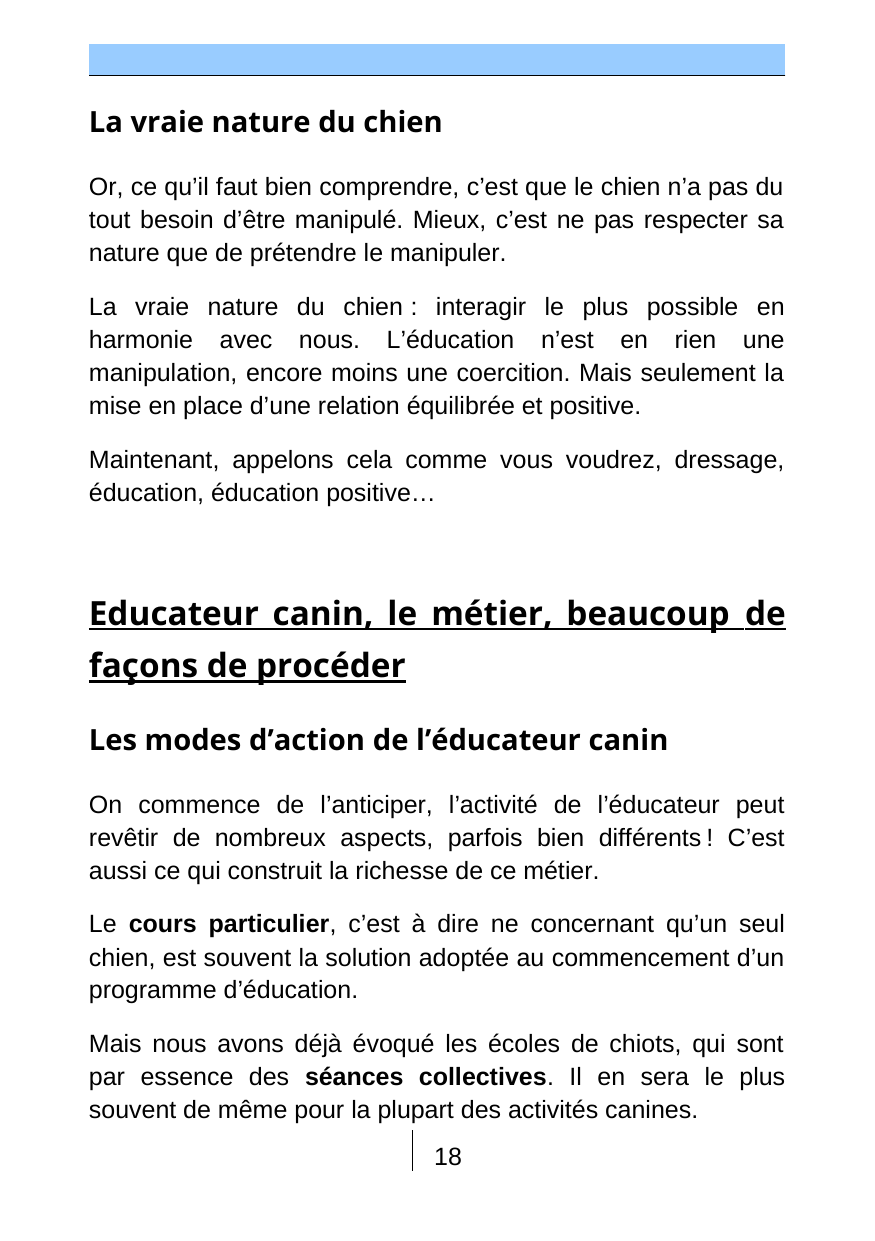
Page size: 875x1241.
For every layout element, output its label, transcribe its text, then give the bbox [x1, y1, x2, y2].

text Mais nous avons déjà évoqué les écoles de chiots, qui sont par essence des séances collectives. Il en sera le plus souvent de même pour la plupart des activités canines. [89, 1029, 785, 1124]
text On commence de l’anticiper, l’activité de l’éducateur peut revêtir de nombreux aspects, parfois bien différents ! C’est aussi ce qui construit la richesse de ce métier. [89, 789, 785, 884]
text Le cours particulier, c’est à dire ne concernant qu’un seul chien, est souvent la solution adoptée au commencement d’un programme d’éducation. [89, 909, 785, 1004]
text La vraie nature du chien : interagir le plus possible en harmonie avec nous. L’éducation n’est en rien une manipulation, encore moins une coercition. Mais seulement la mise en place d’une relation équilibrée et positive. [89, 292, 785, 419]
subtitle La vraie nature du chien [89, 101, 785, 141]
subtitle Educateur canin, le métier, beaucoup de façons de procéder [89, 589, 785, 628]
subtitle Educateur canin, le métier, beaucoup de façons de procéder [89, 629, 785, 687]
text Or, ce qu’il faut bien comprendre, c’est que le chien n’a pas du tout besoin d’être manipulé. Mieux, c’est ne pas respecter sa nature que de prétendre le manipuler. [89, 172, 785, 267]
subtitle Les modes d’action de l’éducateur canin [89, 719, 785, 759]
text Maintenant, appelons cela comme vous voudrez, dressage, éducation, éducation positive… [89, 445, 785, 506]
